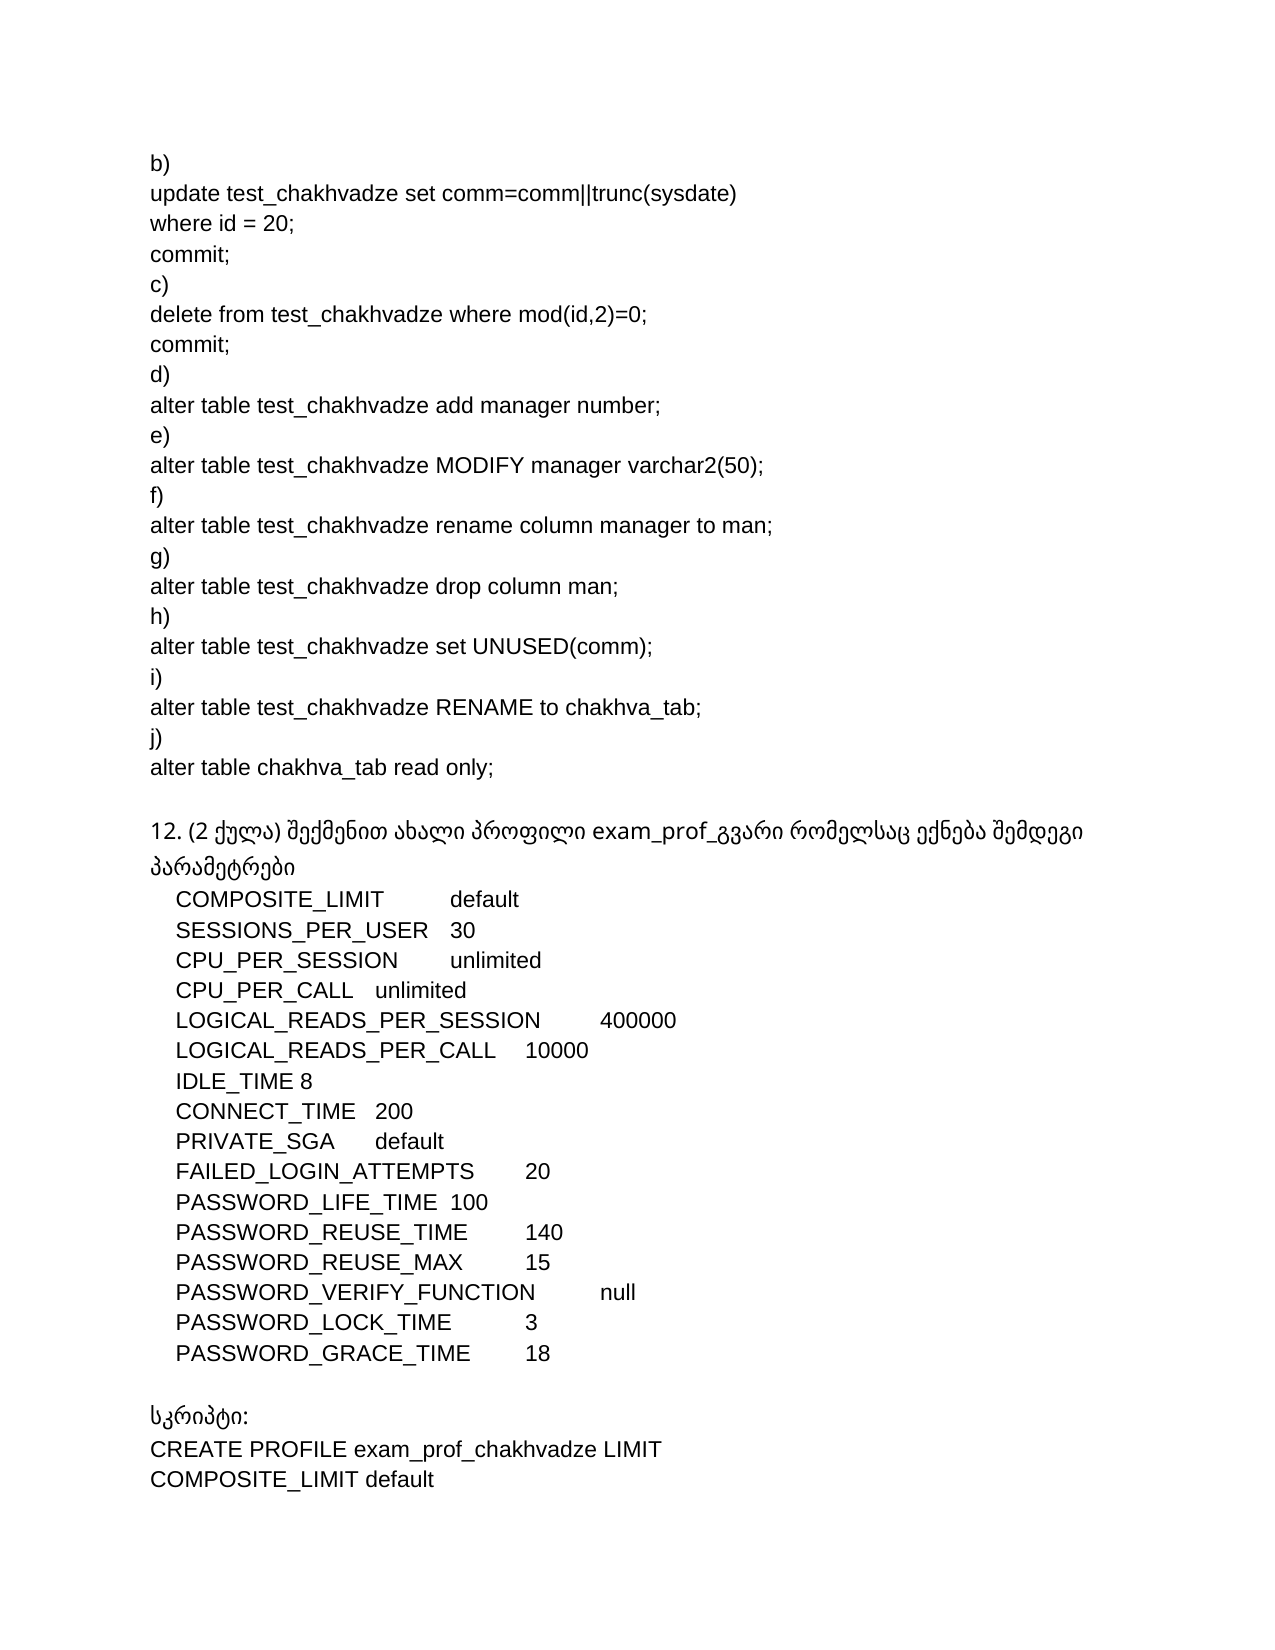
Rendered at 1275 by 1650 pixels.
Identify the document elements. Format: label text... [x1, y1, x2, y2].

text 12. (2 ქულა) შექმენით ახალი პროფილი exam_prof_გვარი რომელსაც ექნება შემდეგი პარამეტრები [150, 814, 1125, 882]
text CPU_PER_CALL unlimited [150, 977, 1125, 1003]
text d) [150, 361, 1125, 388]
text b) [150, 150, 1125, 176]
text commit; [150, 331, 1125, 358]
text alter table test_chakhvadze drop column man; [150, 573, 1125, 599]
text delete from test_chakhvadze where mod(id,2)=0; [150, 301, 1125, 327]
text alter table test_chakhvadze set UNUSED(comm); [150, 633, 1125, 660]
text COMPOSITE_LIMIT default [150, 1466, 1125, 1492]
text PASSWORD_LOCK_TIME 3 [150, 1309, 1125, 1336]
text g) [150, 543, 1125, 569]
text commit; [150, 241, 1125, 267]
text PASSWORD_REUSE_MAX 15 [150, 1249, 1125, 1275]
text update test_chakhvadze set comm=comm||trunc(sysdate) [150, 180, 1125, 207]
text SESSIONS_PER_USER 30 [150, 917, 1125, 943]
text alter table test_chakhvadze rename column manager to man; [150, 512, 1125, 539]
text CREATE PROFILE exam_prof_chakhvadze LIMIT [150, 1436, 1125, 1462]
text CONNECT_TIME 200 [150, 1098, 1125, 1124]
text alter table test_chakhvadze add manager number; [150, 392, 1125, 418]
text CPU_PER_SESSION unlimited [150, 947, 1125, 973]
text PASSWORD_REUSE_TIME 140 [150, 1219, 1125, 1245]
text e) [150, 422, 1125, 448]
text alter table test_chakhvadze MODIFY manager varchar2(50); [150, 452, 1125, 478]
text where id = 20; [150, 210, 1125, 237]
text სკრიპტი: [150, 1400, 1125, 1431]
text IDLE_TIME 8 [150, 1068, 1125, 1094]
text PRIVATE_SGA default [150, 1128, 1125, 1154]
text c) [150, 271, 1125, 297]
text h) [150, 603, 1125, 629]
text PASSWORD_LIFE_TIME 100 [150, 1188, 1125, 1215]
text PASSWORD_VERIFY_FUNCTION null [150, 1279, 1125, 1306]
text FAILED_LOGIN_ATTEMPTS 20 [150, 1158, 1125, 1185]
text COMPOSITE_LIMIT default [150, 886, 1125, 913]
text alter table test_chakhvadze RENAME to chakhva_tab; [150, 694, 1125, 720]
text LOGICAL_READS_PER_CALL 10000 [150, 1037, 1125, 1064]
text j) [150, 724, 1125, 750]
text alter table chakhva_tab read only; [150, 754, 1125, 781]
text PASSWORD_GRACE_TIME 18 [150, 1339, 1125, 1366]
text f) [150, 482, 1125, 509]
text LOGICAL_READS_PER_SESSION 400000 [150, 1007, 1125, 1034]
text i) [150, 663, 1125, 690]
